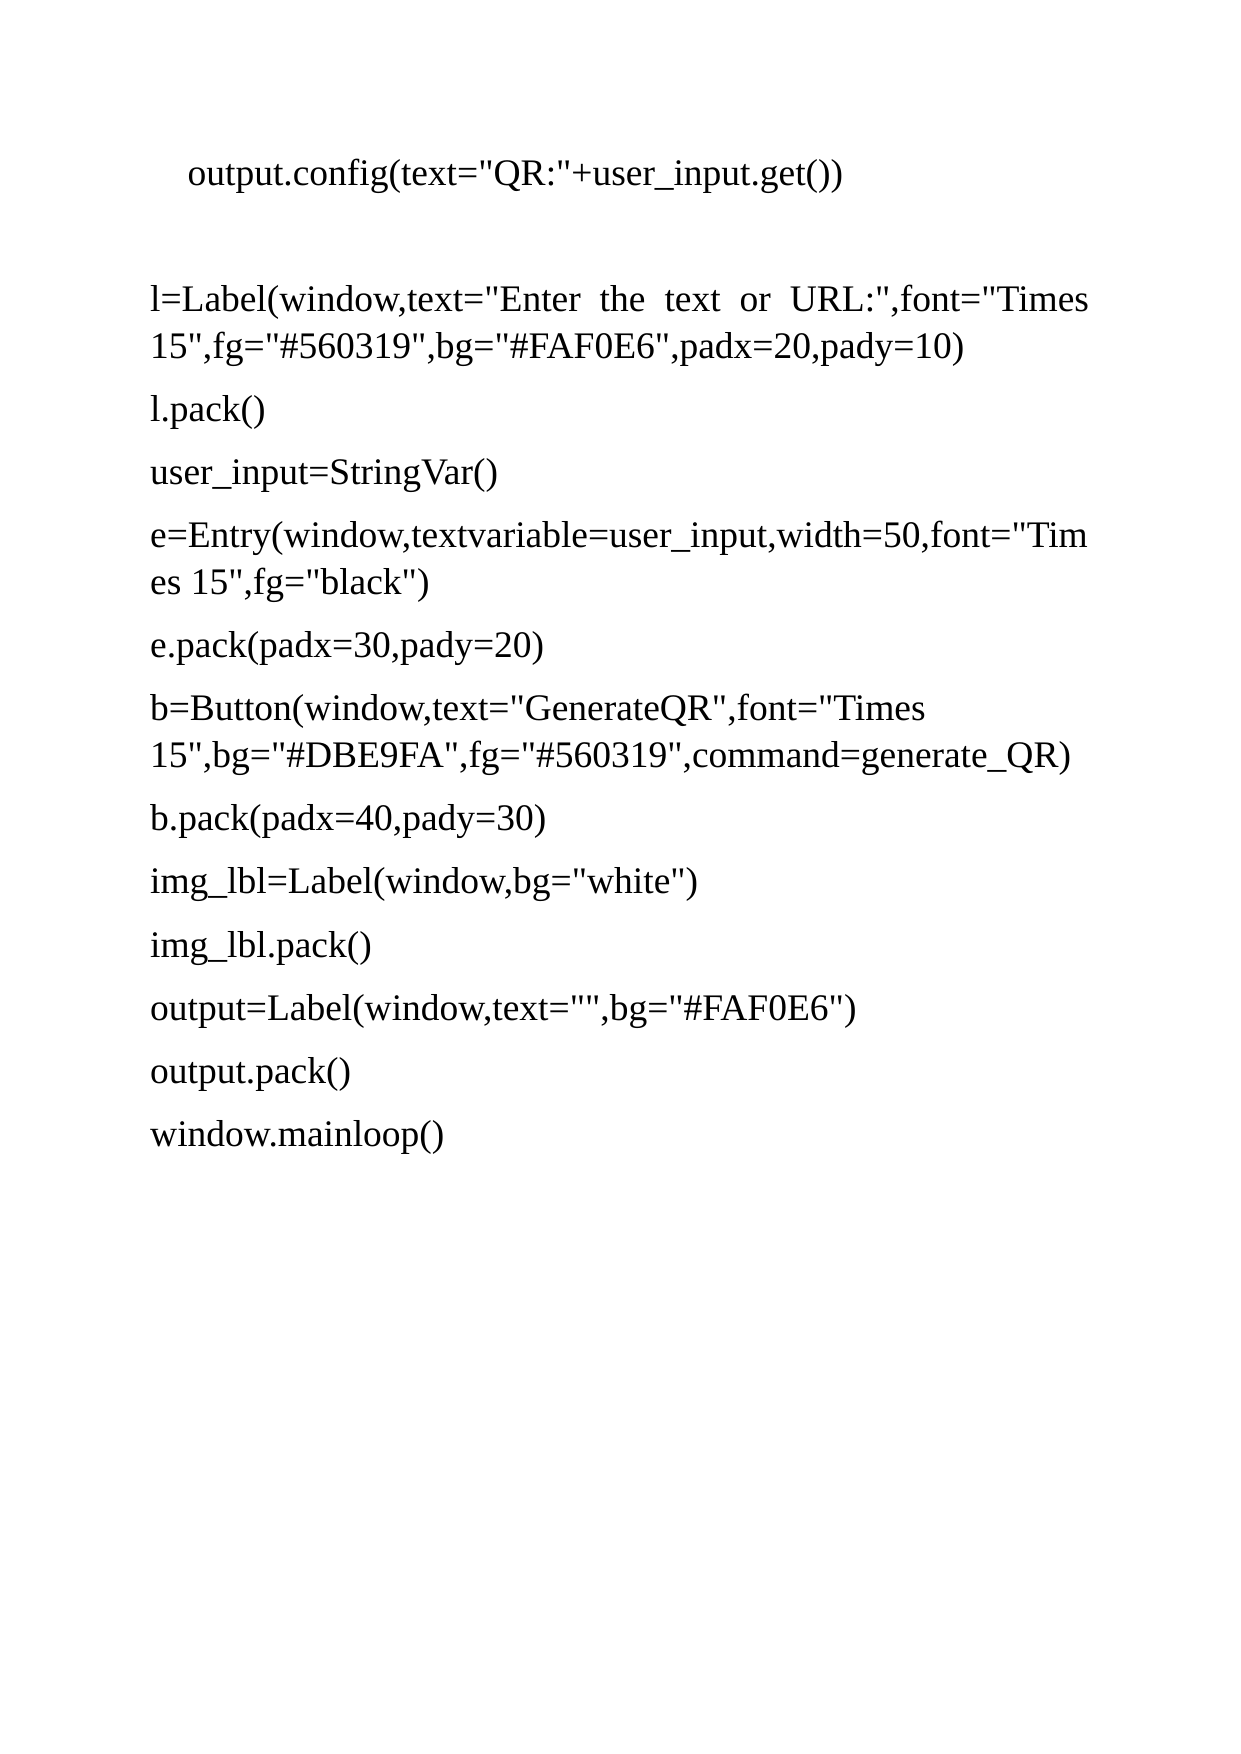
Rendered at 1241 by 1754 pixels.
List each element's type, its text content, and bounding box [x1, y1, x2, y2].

text b=Button(window,text="GenerateQR",font="Times 15",bg="#DBE9FA",fg="#560319",command=generate_QR) [150, 686, 1090, 775]
text b.pack(padx=40,pady=30) [150, 796, 1090, 839]
text l.pack() [150, 386, 1090, 429]
text img_lbl.pack() [150, 922, 1090, 965]
text window.mainloop() [150, 1112, 1090, 1155]
text img_lbl=Label(window,bg="white") [150, 859, 1090, 902]
text e.pack(padx=30,pady=20) [150, 622, 1090, 666]
text output=Label(window,text="",bg="#FAF0E6") [150, 985, 1090, 1028]
text l=Label(window,text="Enter the text or URL:",font="Times 15",fg="#560319",bg="#FAF0E6",padx=20,pady=10) [150, 276, 1090, 366]
text output.config(text="QR:"+user_input.get()) [150, 150, 1090, 193]
text user_input=StringVar() [150, 449, 1090, 493]
text output.pack() [150, 1048, 1090, 1092]
text e=Entry(window,textvariable=user_input,width=50,font="Times 15",fg="black") [150, 513, 1090, 602]
